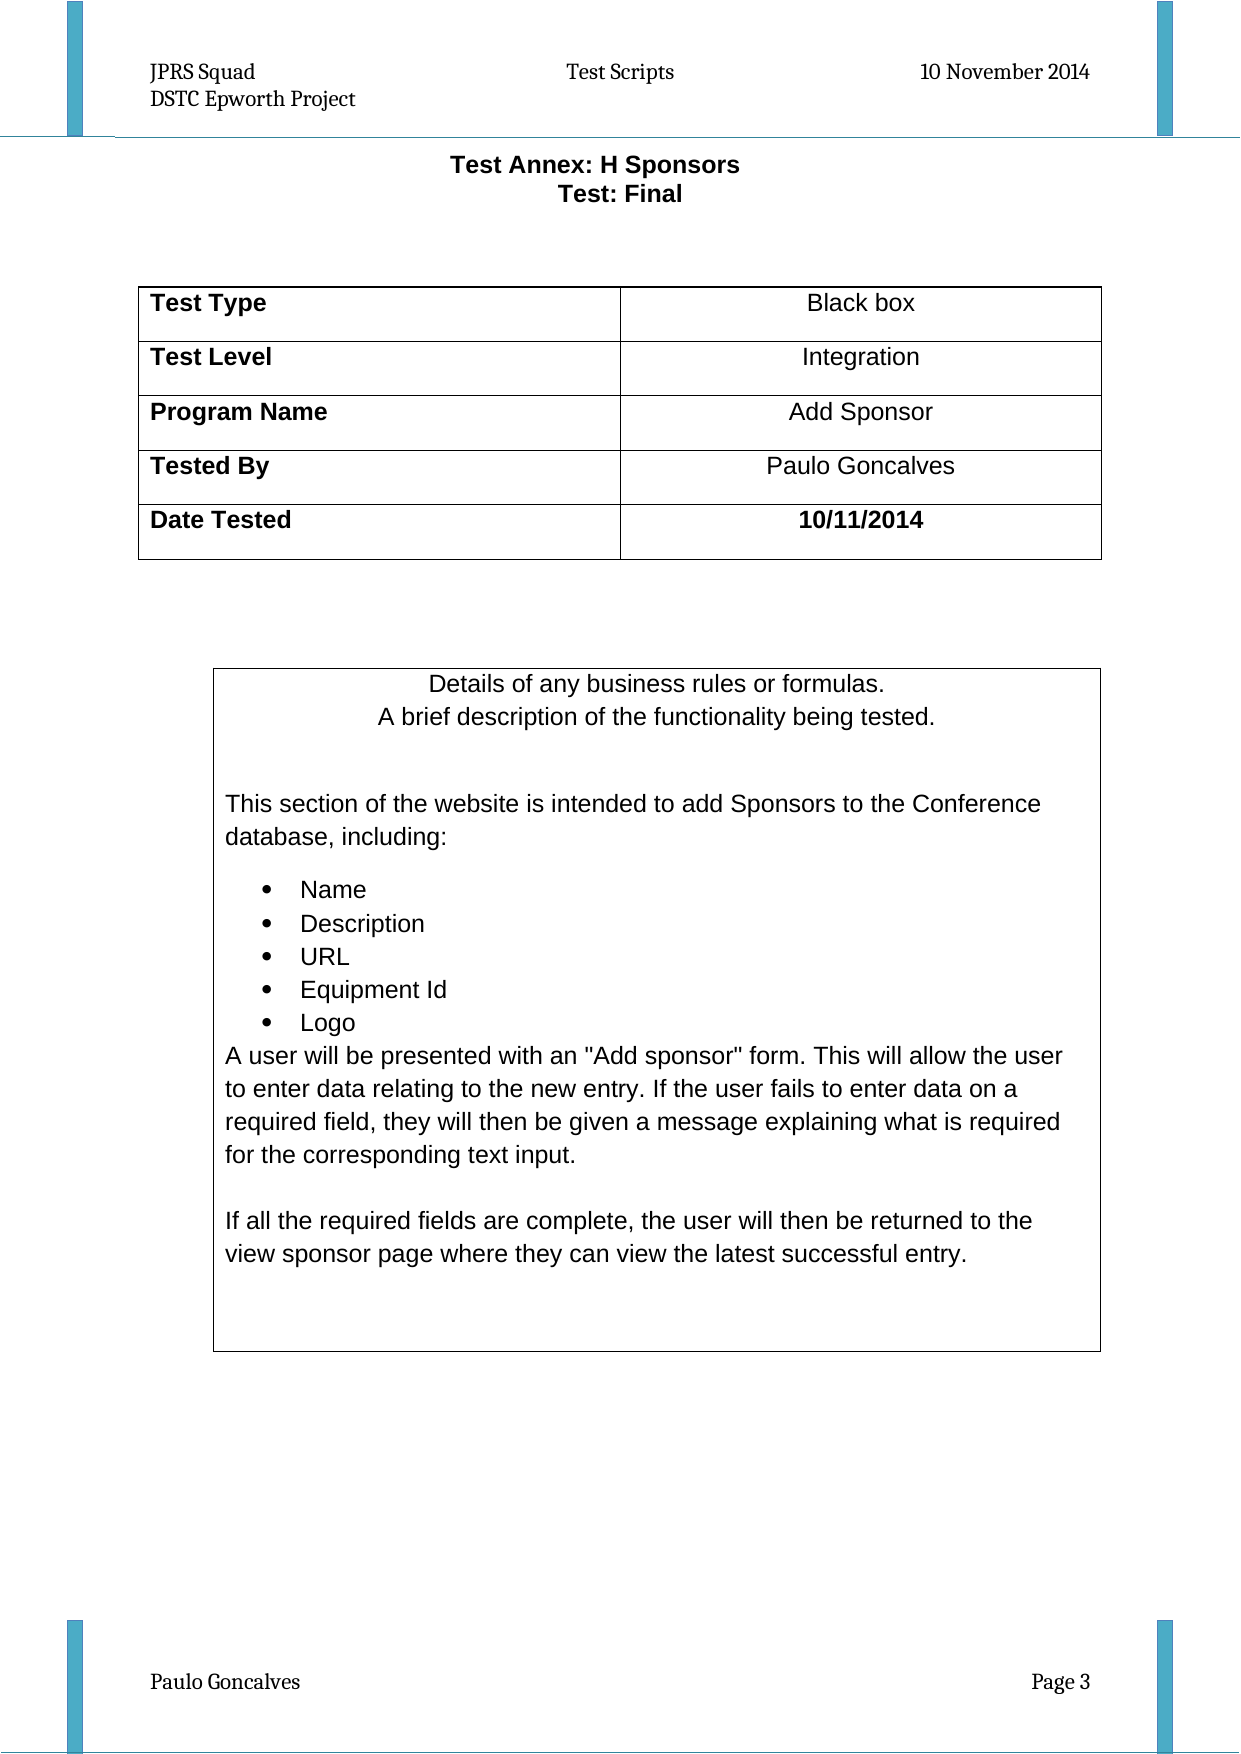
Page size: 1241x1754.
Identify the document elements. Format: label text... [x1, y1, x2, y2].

table_cell Paulo Goncalves [621, 451, 1101, 504]
table_cell Add Sponsor [621, 396, 1101, 450]
text Test Annex: H Sponsors [450, 150, 1090, 179]
table_cell 10/11/2014 [621, 505, 1101, 559]
table_cell Tested By [139, 451, 620, 504]
text Test: Final [150, 179, 1090, 207]
table_header Black box [621, 288, 1101, 341]
table_cell Program Name [139, 396, 620, 450]
table_cell Test Level [139, 342, 620, 395]
table_header Test Type [139, 288, 620, 341]
table_cell Date Tested [139, 505, 620, 559]
table_cell Integration [621, 342, 1101, 395]
table_header Details of any business rules or formulas. A brief description of the functionality being tested. This section of the website is intended to add Sponsors to the Conference database, including: Name Description URL Equipment Id Logo A user will be presented with an "Add sponsor" form. This will allow the user to enter data relating to the new entry. If the user fails to enter data on a required field, they will then be given a message explaining what is required for the corresponding text input. If all the required fields are complete, the user will then be returned to the view sponsor page where they can view the latest successful entry. [214, 669, 1100, 1351]
